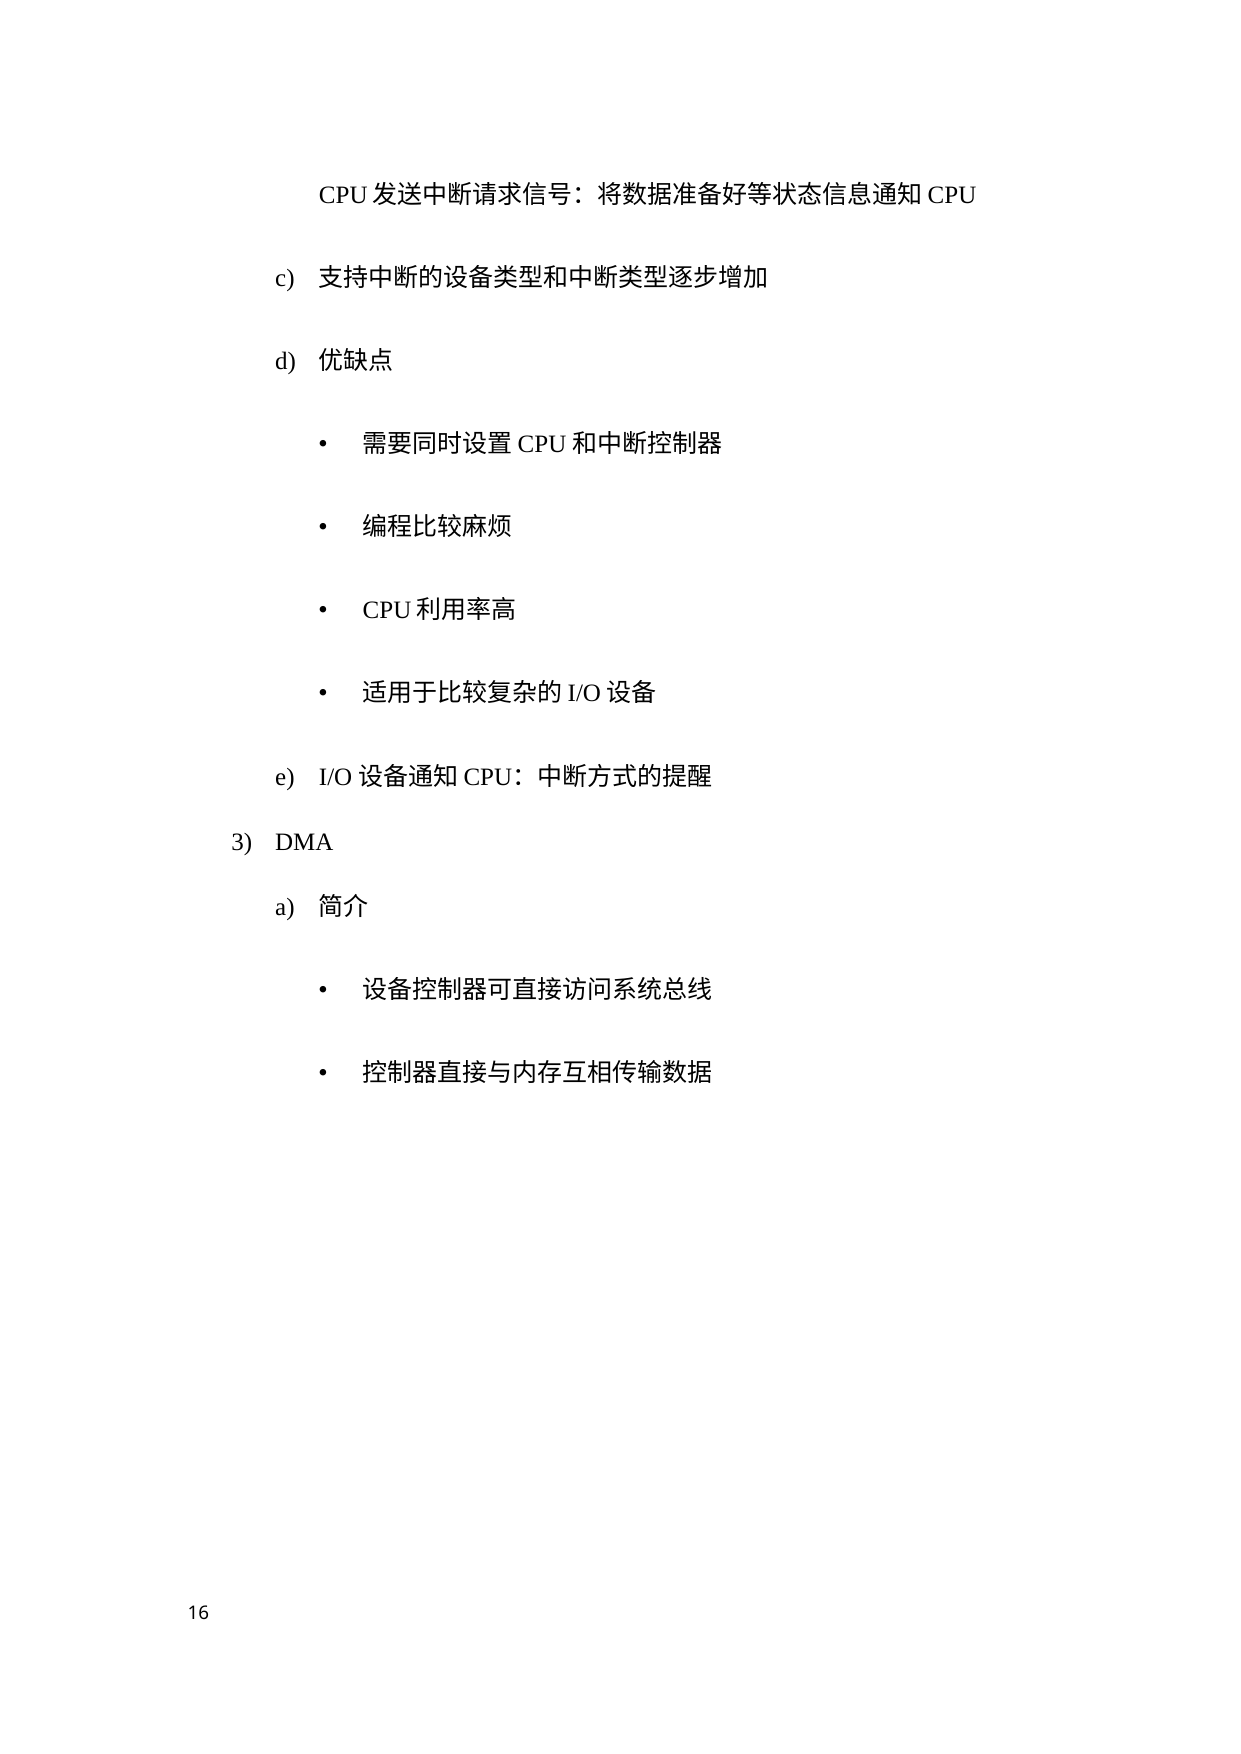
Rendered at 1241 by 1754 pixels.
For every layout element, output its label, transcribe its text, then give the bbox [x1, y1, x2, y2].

list 适用于比较复杂的I/O设备 [319, 658, 1053, 723]
list 支持中断的设备类型和中断类型逐步增加 [275, 243, 1053, 308]
list I/O操作结束后，由设备控制器主动通知设备驱动程序。I/O 设备向CPU发送中断请求信号：将数据准备好等状态信息通知CPU [319, 160, 1053, 225]
list DMA [231, 825, 1053, 857]
list I/O 设备通知CPU：中断方式的提醒 [275, 742, 1053, 807]
list ﻿简介 [275, 872, 1053, 937]
list 控制器直接与内存互相传输数据 [319, 1038, 1053, 1103]
list 编程比较麻烦 [319, 492, 1053, 557]
list 设备控制器可直接访问系统总线 [319, 955, 1053, 1020]
list 需要同时设置CPU 和中断控制器 [319, 409, 1053, 474]
list CPU利用率高 [319, 575, 1053, 640]
list 优缺点 [275, 326, 1053, 391]
